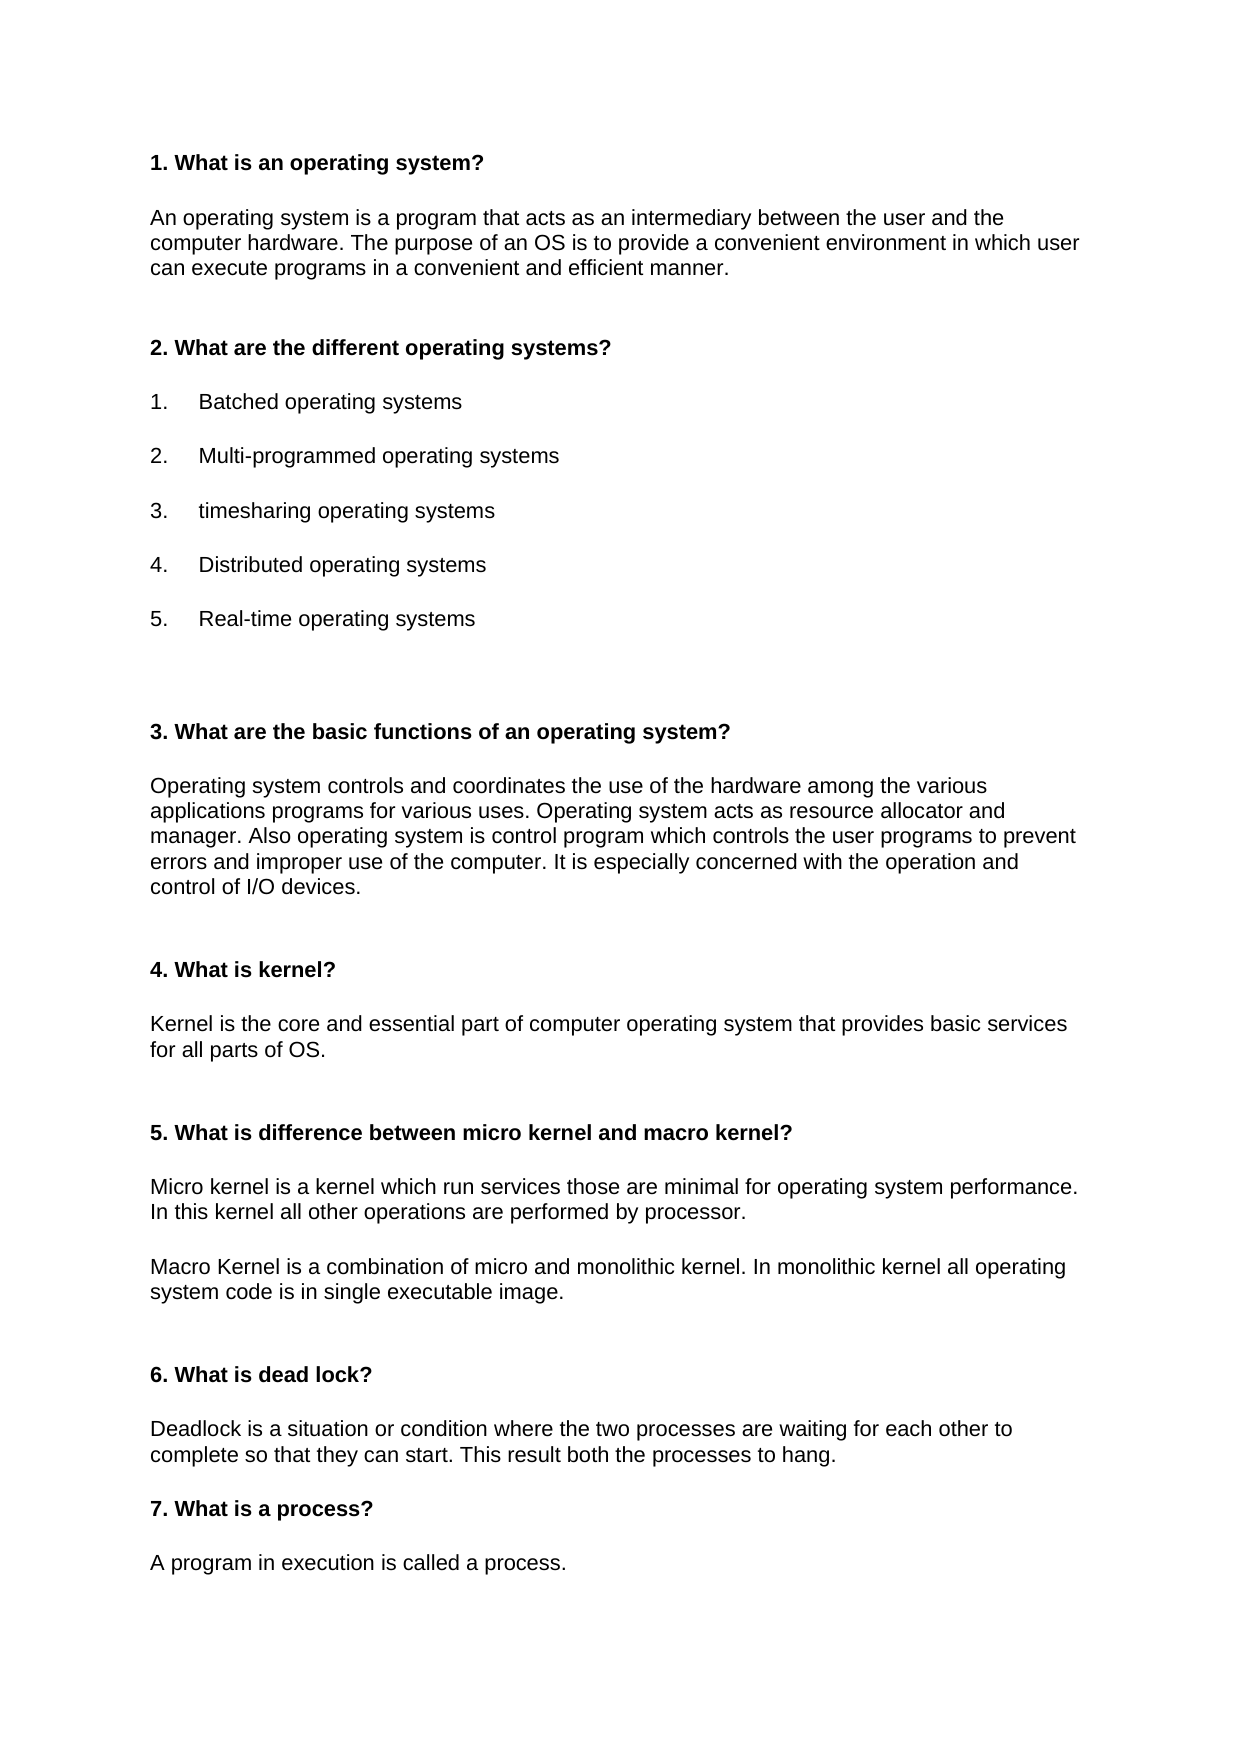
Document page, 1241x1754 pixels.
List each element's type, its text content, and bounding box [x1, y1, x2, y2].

text Macro Kernel is a combination of micro and monolithic kernel. In monolithic kernel all operating system code is in single executable image. [150, 1253, 1090, 1333]
text 4. What is kernel? [150, 957, 1090, 982]
text 5. What is difference between micro kernel and macro kernel? [150, 1119, 1090, 1145]
text 3. timesharing operating systems [150, 497, 1090, 523]
text 2. Multi-programmed operating systems [150, 443, 1090, 468]
text 1. What is an operating system? [150, 150, 1090, 175]
text 1. Batched operating systems [150, 389, 1090, 414]
text A program in execution is called a process. [150, 1550, 1090, 1575]
text Deadlock is a situation or condition where the two processes are waiting for each other to complete so that they can start. This result both the processes to hang. [150, 1416, 1090, 1467]
text Operating system controls and coordinates the use of the hardware among the various applications programs for various uses. Operating system acts as resource allocator and manager. Also operating system is control program which controls the user programs to prevent errors and improper use of the computer. It is especially concerned with the operation and control of I/O devices. [150, 773, 1090, 928]
text 5. Real-time operating systems [150, 606, 1090, 631]
text 4. Distributed operating systems [150, 552, 1090, 577]
text Micro kernel is a kernel which run services those are minimal for operating system performance. In this kernel all other operations are performed by processor. [150, 1174, 1090, 1224]
text Kernel is the core and essential part of computer operating system that provides basic services for all parts of OS. [150, 1011, 1090, 1090]
text 3. What are the basic functions of an operating system? [150, 718, 1090, 744]
text 2. What are the different operating systems? [150, 334, 1090, 359]
text An operating system is a program that acts as an intermediary between the user and the computer hardware. The purpose of an OS is to provide a convenient environment in which user can execute programs in a convenient and efficient manner. [150, 204, 1090, 305]
text 6. What is dead lock? [150, 1362, 1090, 1387]
text 7. What is a process? [150, 1496, 1090, 1521]
